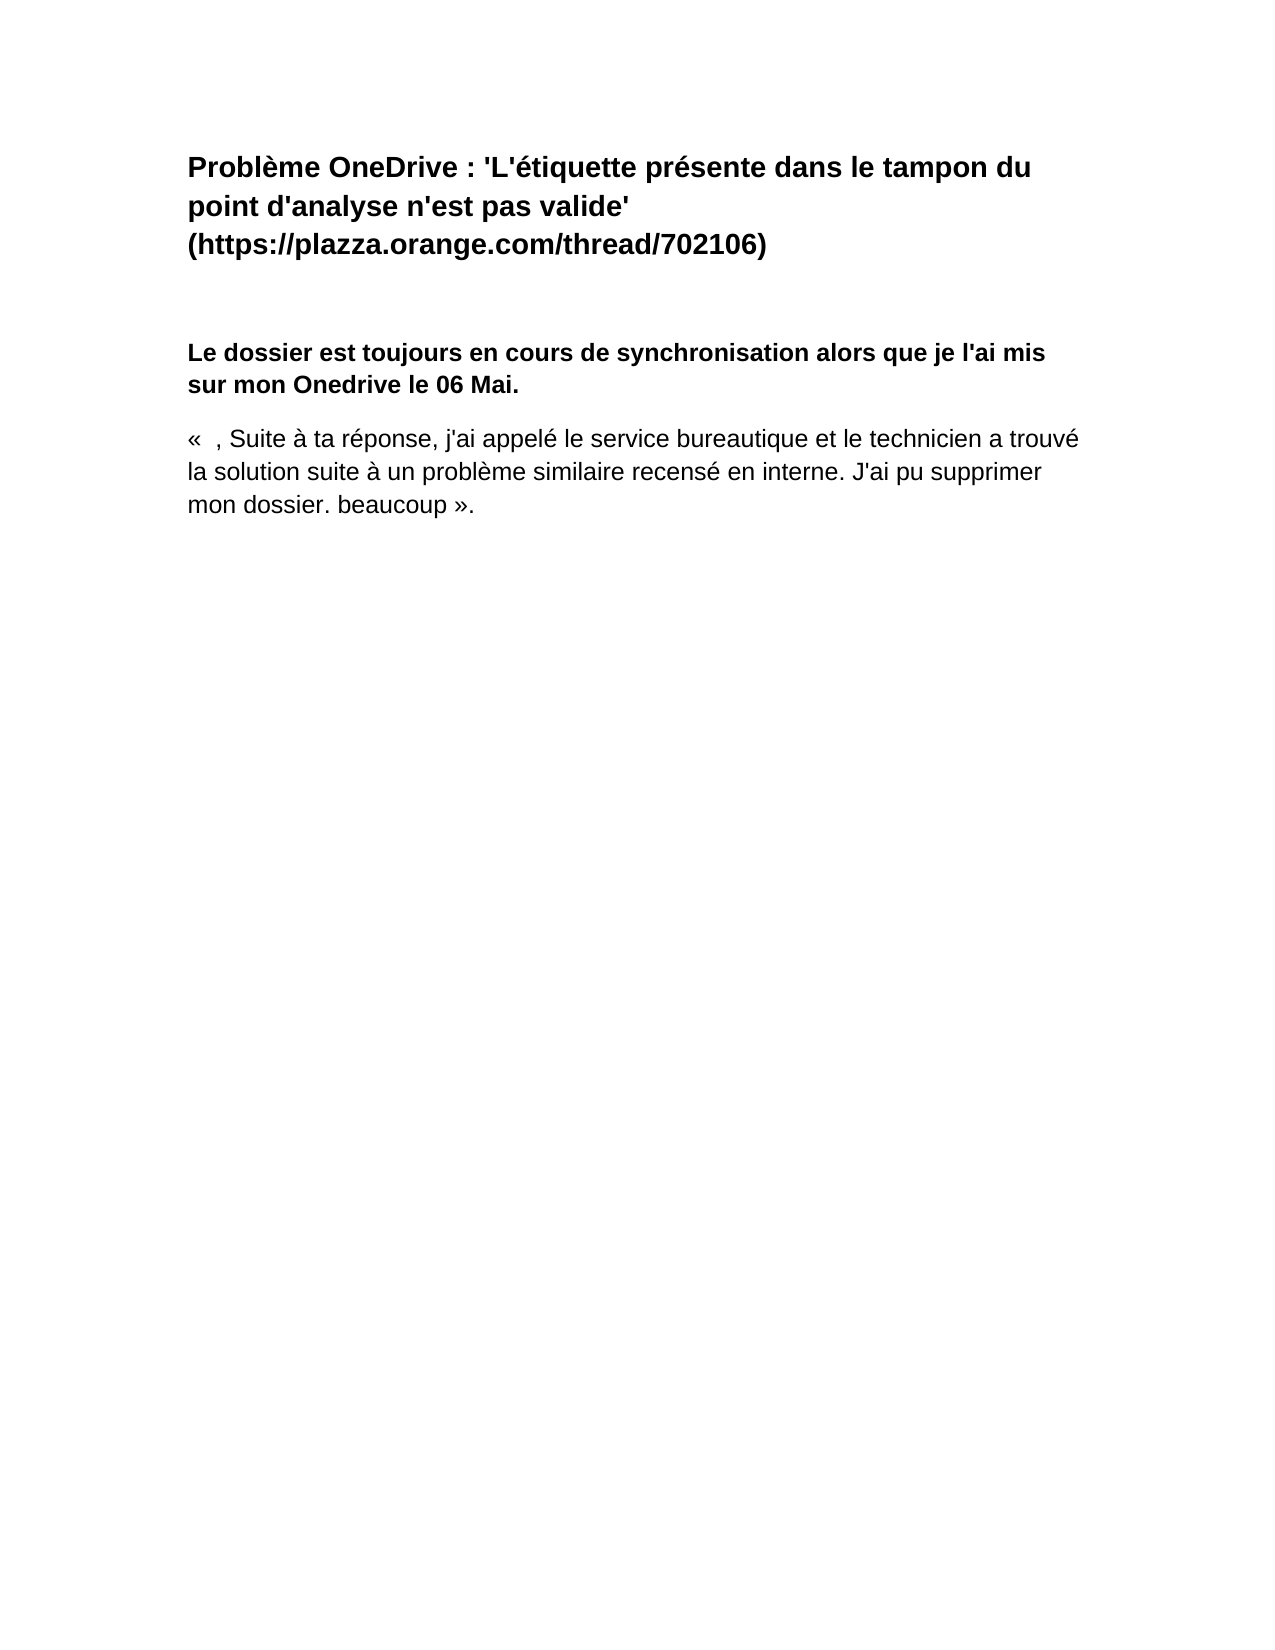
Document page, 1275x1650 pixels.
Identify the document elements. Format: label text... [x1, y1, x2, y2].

text Problème OneDrive : 'L'étiquette présente dans le tampon du point d'analyse n'est pas valide' (https://plazza.orange.com/thread/702106) [187, 150, 1087, 261]
text « , Suite à ta réponse, j'ai appelé le service bureautique et le technicien a trouvé la solution suite à un problème similaire recensé en interne. J'ai pu supprimer mon dossier. beaucoup ». [187, 424, 1087, 519]
text Le dossier est toujours en cours de synchronisation alors que je l'ai mis sur mon Onedrive le 06 Mai. [187, 337, 1087, 399]
